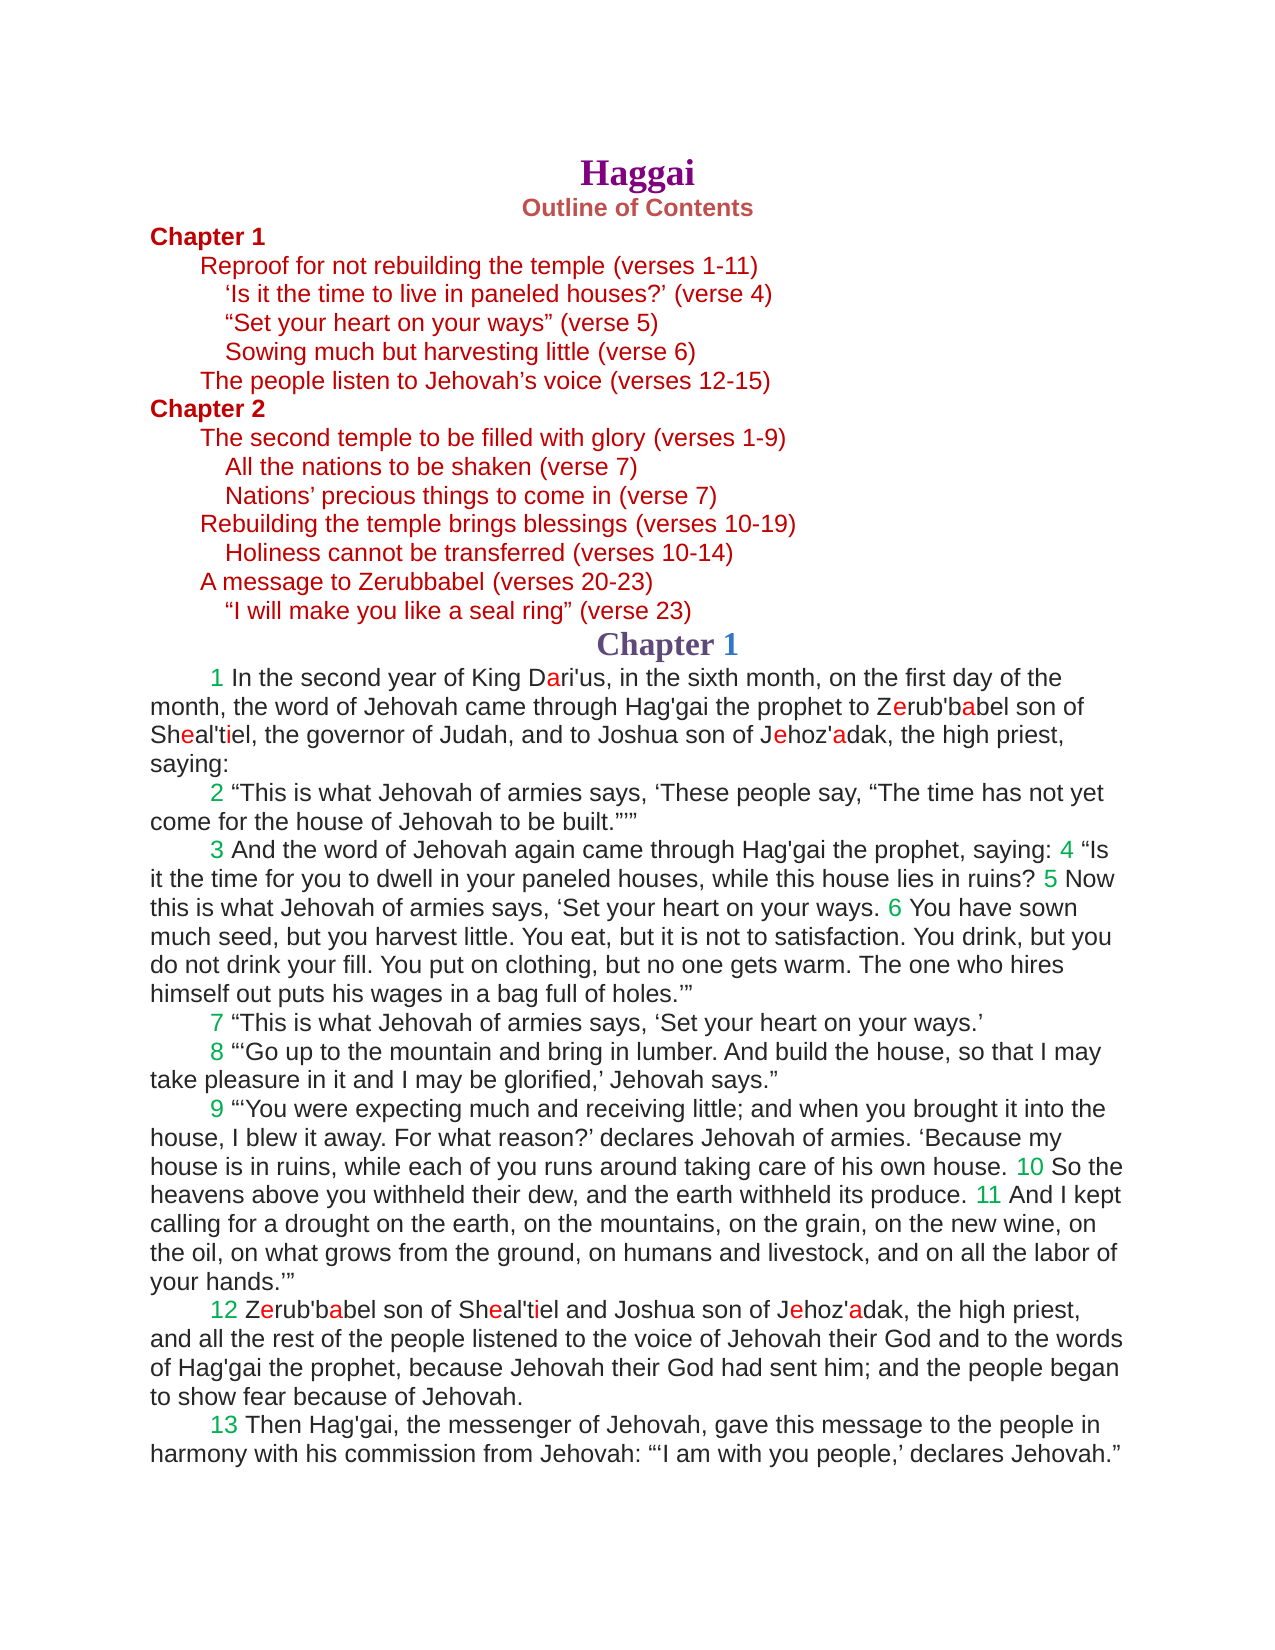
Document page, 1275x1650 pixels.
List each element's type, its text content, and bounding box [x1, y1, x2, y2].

text Sowing much but harvesting little (verse 6) [150, 337, 1125, 366]
text 3 And the word of Jehovah again came through Hagʹgai the prophet, saying: 4 “Is it the time for you to dwell in your paneled houses, while this house lies in ruins? 5 Now this is what Jehovah of armies says, ‘Set your heart on your ways. 6 You have sown much seed, but you harvest little. You eat, but it is not to satisfaction. You drink, but you do not drink your fill. You put on clothing, but no one gets warm. The one who hires himself out puts his wages in a bag full of holes.’” [150, 835, 1125, 1008]
text Reproof for not rebuilding the temple (verses 1-11) [150, 251, 1125, 279]
text 13 Then Hagʹgai, the messenger of Jehovah, gave this message to the people in harmony with his commission from Jehovah: “‘I am with you people,’ declares Jehovah.” [150, 1410, 1125, 1468]
text Haggai [150, 150, 1125, 193]
text 12 Zerubʹbabel son of Shealʹtiel and Joshua son of Jehozʹadak, the high priest, and all the rest of the people listened to the voice of Jehovah their God and to the words of Hagʹgai the prophet, because Jehovah their God had sent him; and the people began to show fear because of Jehovah. [150, 1295, 1125, 1410]
text 8 “‘Go up to the mountain and bring in lumber. And build the house, so that I may take pleasure in it and I may be glorified,’ Jehovah says.” [150, 1036, 1125, 1094]
text The people listen to Jehovah’s voice (verses 12-15) [150, 366, 1125, 394]
text The second temple to be filled with glory (verses 1-9) [150, 423, 1125, 452]
text 9 “‘You were expecting much and receiving little; and when you brought it into the house, I blew it away. For what reason?’ declares Jehovah of armies. ‘Because my house is in ruins, while each of you runs around taking care of his own house. 10 So the heavens above you withheld their dew, and the earth withheld its produce. 11 And I kept calling for a drought on the earth, on the mountains, on the grain, on the new wine, on the oil, on what grows from the ground, on humans and livestock, and on all the labor of your hands.’” [150, 1094, 1125, 1295]
text 1 In the second year of King Dariʹus, in the sixth month, on the first day of the month, the word of Jehovah came through Hagʹgai the prophet to Zerubʹbabel son of Shealʹtiel, the governor of Judah, and to Joshua son of Jehozʹadak, the high priest, saying: [150, 663, 1125, 778]
text Chapter 2 [150, 394, 1125, 423]
text “Set your heart on your ways” (verse 5) [150, 308, 1125, 337]
text “I will make you like a seal ring” (verse 23) [150, 596, 1125, 624]
text 2 “This is what Jehovah of armies says, ‘These people say, “The time has not yet come for the house of Jehovah to be built.”’” [150, 778, 1125, 835]
text Outline of Contents [150, 193, 1125, 222]
text Chapter 1 [150, 222, 1125, 251]
text All the nations to be shaken (verse 7) [150, 452, 1125, 481]
text Nations’ precious things to come in (verse 7) [150, 481, 1125, 509]
text 7 “This is what Jehovah of armies says, ‘Set your heart on your ways.’ [150, 1008, 1125, 1036]
text Rebuilding the temple brings blessings (verses 10-19) [150, 509, 1125, 538]
text A message to Zerubbabel (verses 20-23) [150, 567, 1125, 596]
text Chapter 1 [150, 624, 1125, 663]
text ‘Is it the time to live in paneled houses?’ (verse 4) [150, 279, 1125, 308]
text Holiness cannot be transferred (verses 10-14) [150, 538, 1125, 567]
